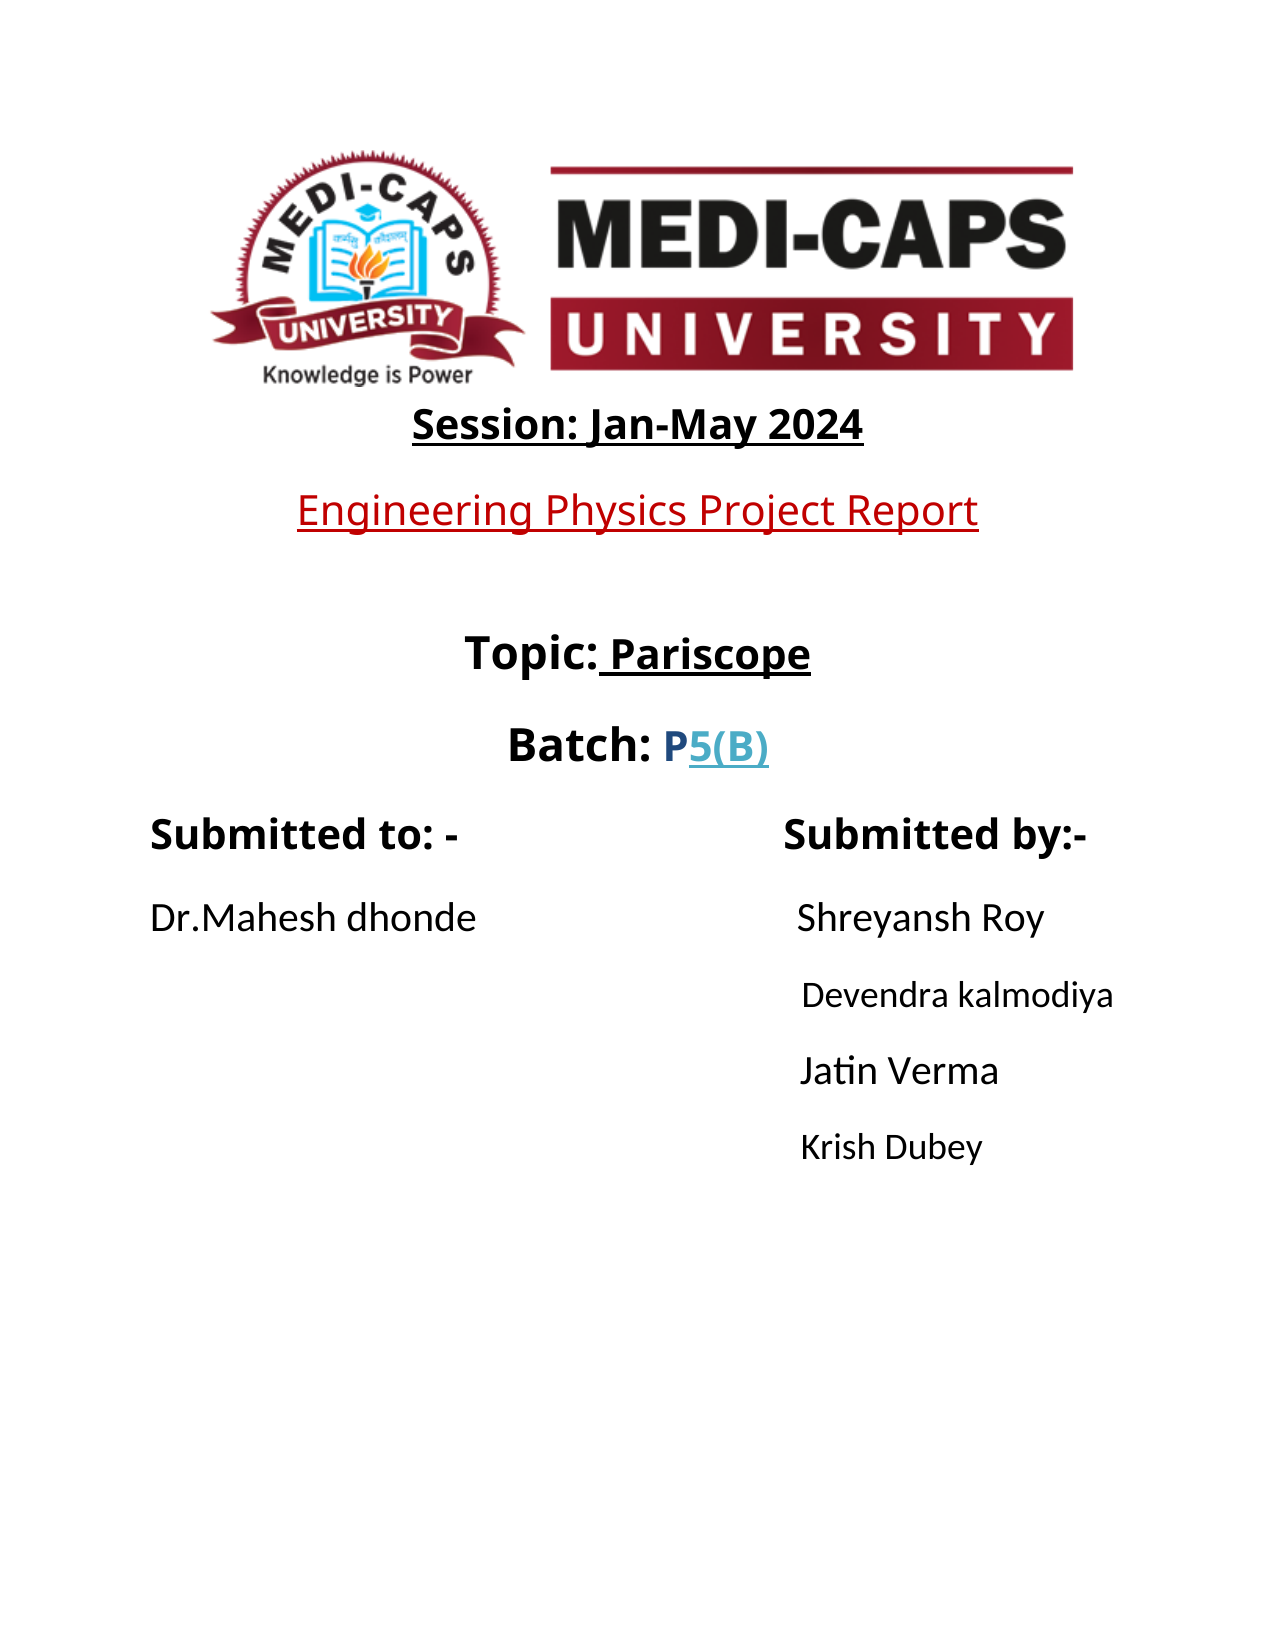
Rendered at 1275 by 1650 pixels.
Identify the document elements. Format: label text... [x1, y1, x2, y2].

picture [178, 150, 1097, 387]
text Batch: P5(B) [150, 713, 1125, 775]
text Devendra kalmodiya [150, 971, 1125, 1016]
text Topic: Pariscope [150, 620, 1125, 683]
text Krish Dubey [150, 1123, 1125, 1169]
text Dr.Mahesh dhonde Shreyansh Roy [150, 891, 1125, 942]
text Jatin Verma [150, 1044, 1125, 1095]
text Submitted to: - Submitted by:- [150, 805, 1125, 862]
text Engineering Physics Project Report [150, 481, 1125, 538]
